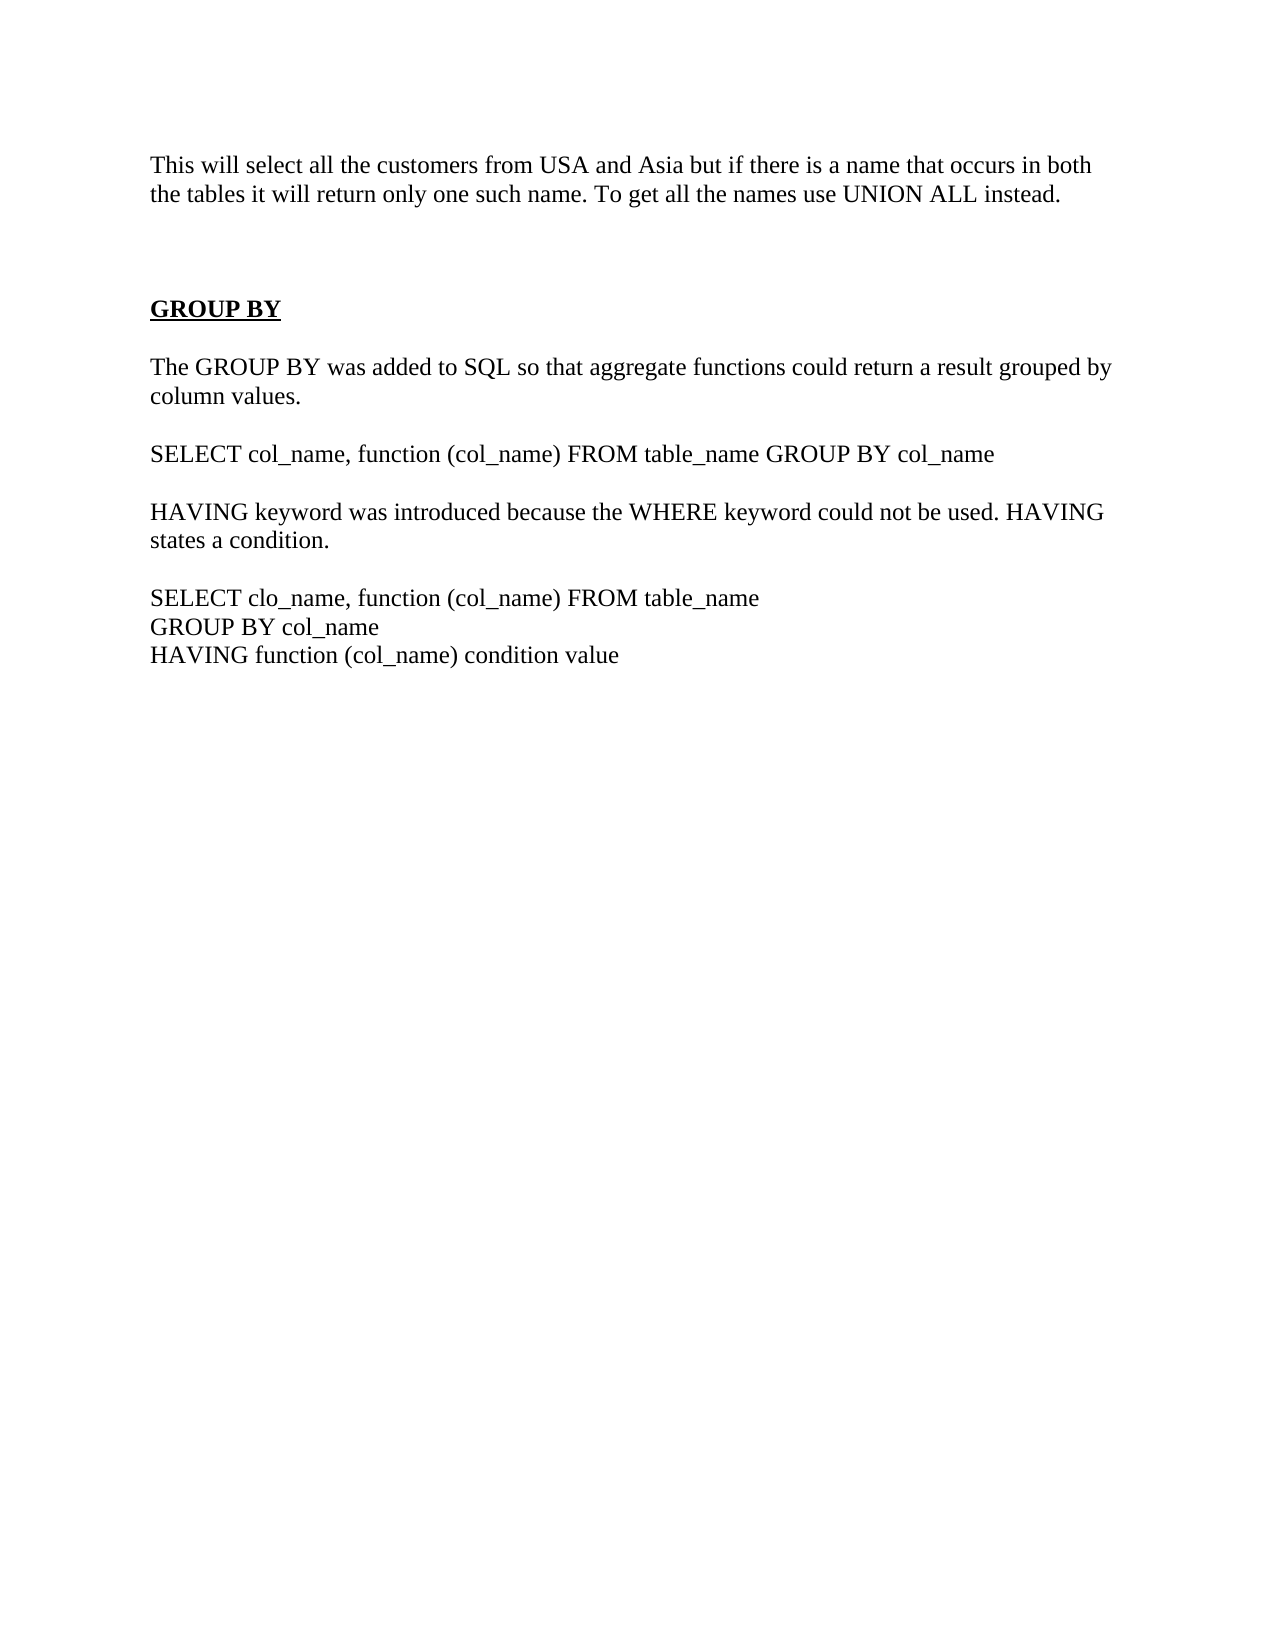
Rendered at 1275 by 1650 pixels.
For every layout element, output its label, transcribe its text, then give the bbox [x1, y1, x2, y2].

text GROUP BY [150, 294, 1125, 323]
text The GROUP BY was added to SQL so that aggregate functions could return a result grouped by column values. SELECT col_name, function (col_name) FROM table_name GROUP BY col_name [150, 352, 1125, 467]
text HAVING keyword was introduced because the WHERE keyword could not be used. HAVING states a condition. SELECT clo_name, function (col_name) FROM table_name GROUP BY col_name HAVING function (col_name) condition value [150, 497, 1125, 669]
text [150, 150, 1125, 207]
